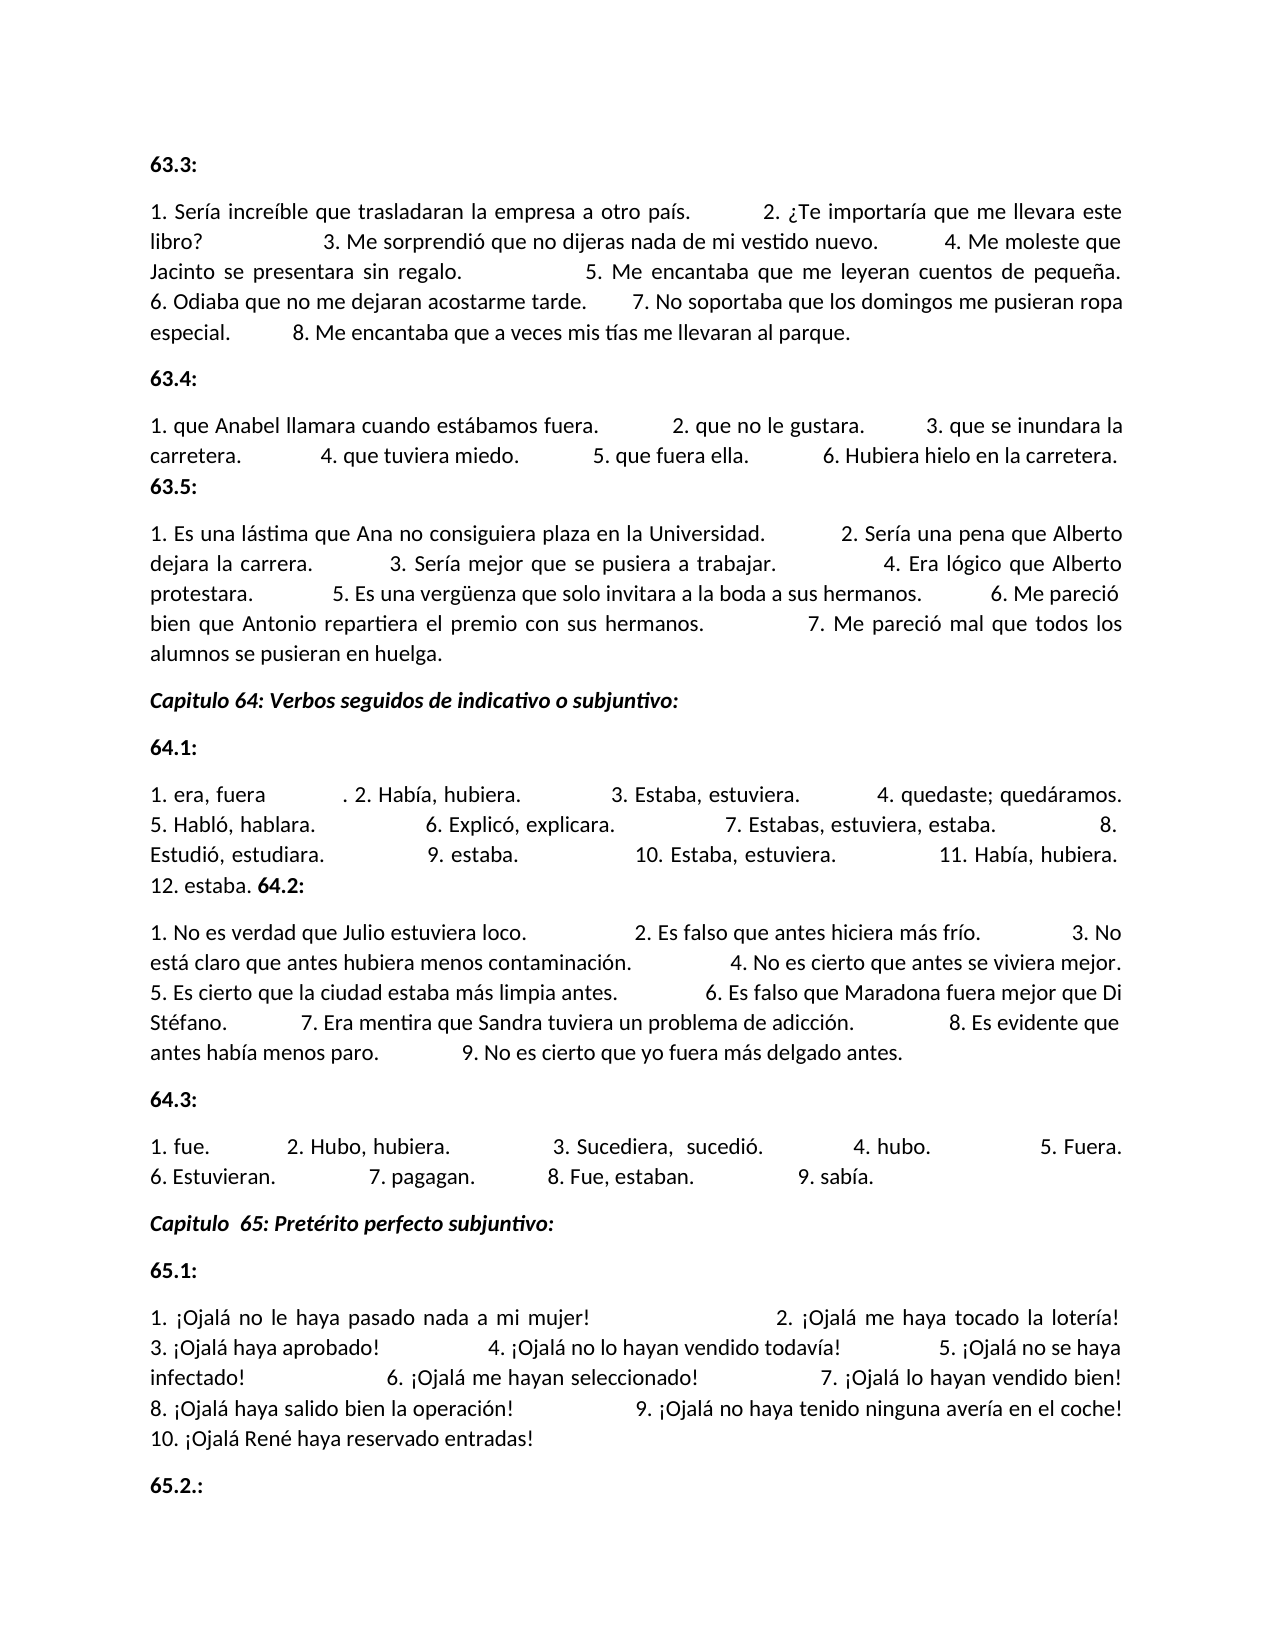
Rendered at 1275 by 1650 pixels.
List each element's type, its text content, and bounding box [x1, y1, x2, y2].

text 64.3: [150, 1085, 1125, 1113]
text 63.3: [150, 150, 1125, 178]
text 1. que Anabel llamara cuando estábamos fuera. 2. que no le gustara. 3. que se inundara la carretera. 4. que tuviera miedo. 5. que fuera ella. 6. Hubiera hielo en la carretera. 63.5: [150, 411, 1125, 500]
text 1. fue. 2. Hubo, hubiera. 3. Sucediera, sucedió. 4. hubo. 5. Fuera. 6. Estuvieran. 7. pagagan. 8. Fue, estaban. 9. sabía. [150, 1132, 1125, 1191]
text 1. era, fuera . 2. Había, hubiera. 3. Estaba, estuviera. 4. quedaste; quedáramos. 5. Habló, hablara. 6. Explicó, explicara. 7. Estabas, estuviera, estaba. 8. Estudió, estudiara. 9. estaba. 10. Estaba, estuviera. 11. Había, hubiera. 12. estaba. 64.2: [150, 780, 1125, 899]
text 63.4: [150, 364, 1125, 393]
text 64.1: [150, 733, 1125, 761]
text 65.1: [150, 1256, 1125, 1284]
text 1. Sería increíble que trasladaran la empresa a otro país. 2. ¿Te importaría que me llevara este libro? 3. Me sorprendió que no dijeras nada de mi vestido nuevo. 4. Me moleste que Jacinto se presentara sin regalo. 5. Me encantaba que me leyeran cuentos de pequeña. 6. Odiaba que no me dejaran acostarme tarde. 7. No soportaba que los domingos me pusieran ropa especial. 8. Me encantaba que a veces mis tías me llevaran al parque. [150, 197, 1125, 346]
text 65.2.: [150, 1471, 1125, 1499]
text 1. Es una lástima que Ana no consiguiera plaza en la Universidad. 2. Sería una pena que Alberto dejara la carrera. 3. Sería mejor que se pusiera a trabajar. 4. Era lógico que Alberto protestara. 5. Es una vergüenza que solo invitara a la boda a sus hermanos. 6. Me pareció bien que Antonio repartiera el premio con sus hermanos. 7. Me pareció mal que todos los alumnos se pusieran en huelga. [150, 519, 1125, 668]
text Capitulo 64: Verbos seguidos de indicativo o subjuntivo: [150, 686, 1125, 714]
text 1. ¡Ojalá no le haya pasado nada a mi mujer! 2. ¡Ojalá me haya tocado la lotería! 3. ¡Ojalá haya aprobado! 4. ¡Ojalá no lo hayan vendido todavía! 5. ¡Ojalá no se haya infectado! 6. ¡Ojalá me hayan seleccionado! 7. ¡Ojalá lo hayan vendido bien! 8. ¡Ojalá haya salido bien la operación! 9. ¡Ojalá no haya tenido ninguna avería en el coche! 10. ¡Ojalá René haya reservado entradas! [150, 1303, 1125, 1452]
text 1. No es verdad que Julio estuviera loco. 2. Es falso que antes hiciera más frío. 3. No está claro que antes hubiera menos contaminación. 4. No es cierto que antes se viviera mejor. 5. Es cierto que la ciudad estaba más limpia antes. 6. Es falso que Maradona fuera mejor que Di Stéfano. 7. Era mentira que Sandra tuviera un problema de adicción. 8. Es evidente que antes había menos paro. 9. No es cierto que yo fuera más delgado antes. [150, 918, 1125, 1067]
text Capitulo 65: Pretérito perfecto subjuntivo: [150, 1209, 1125, 1237]
